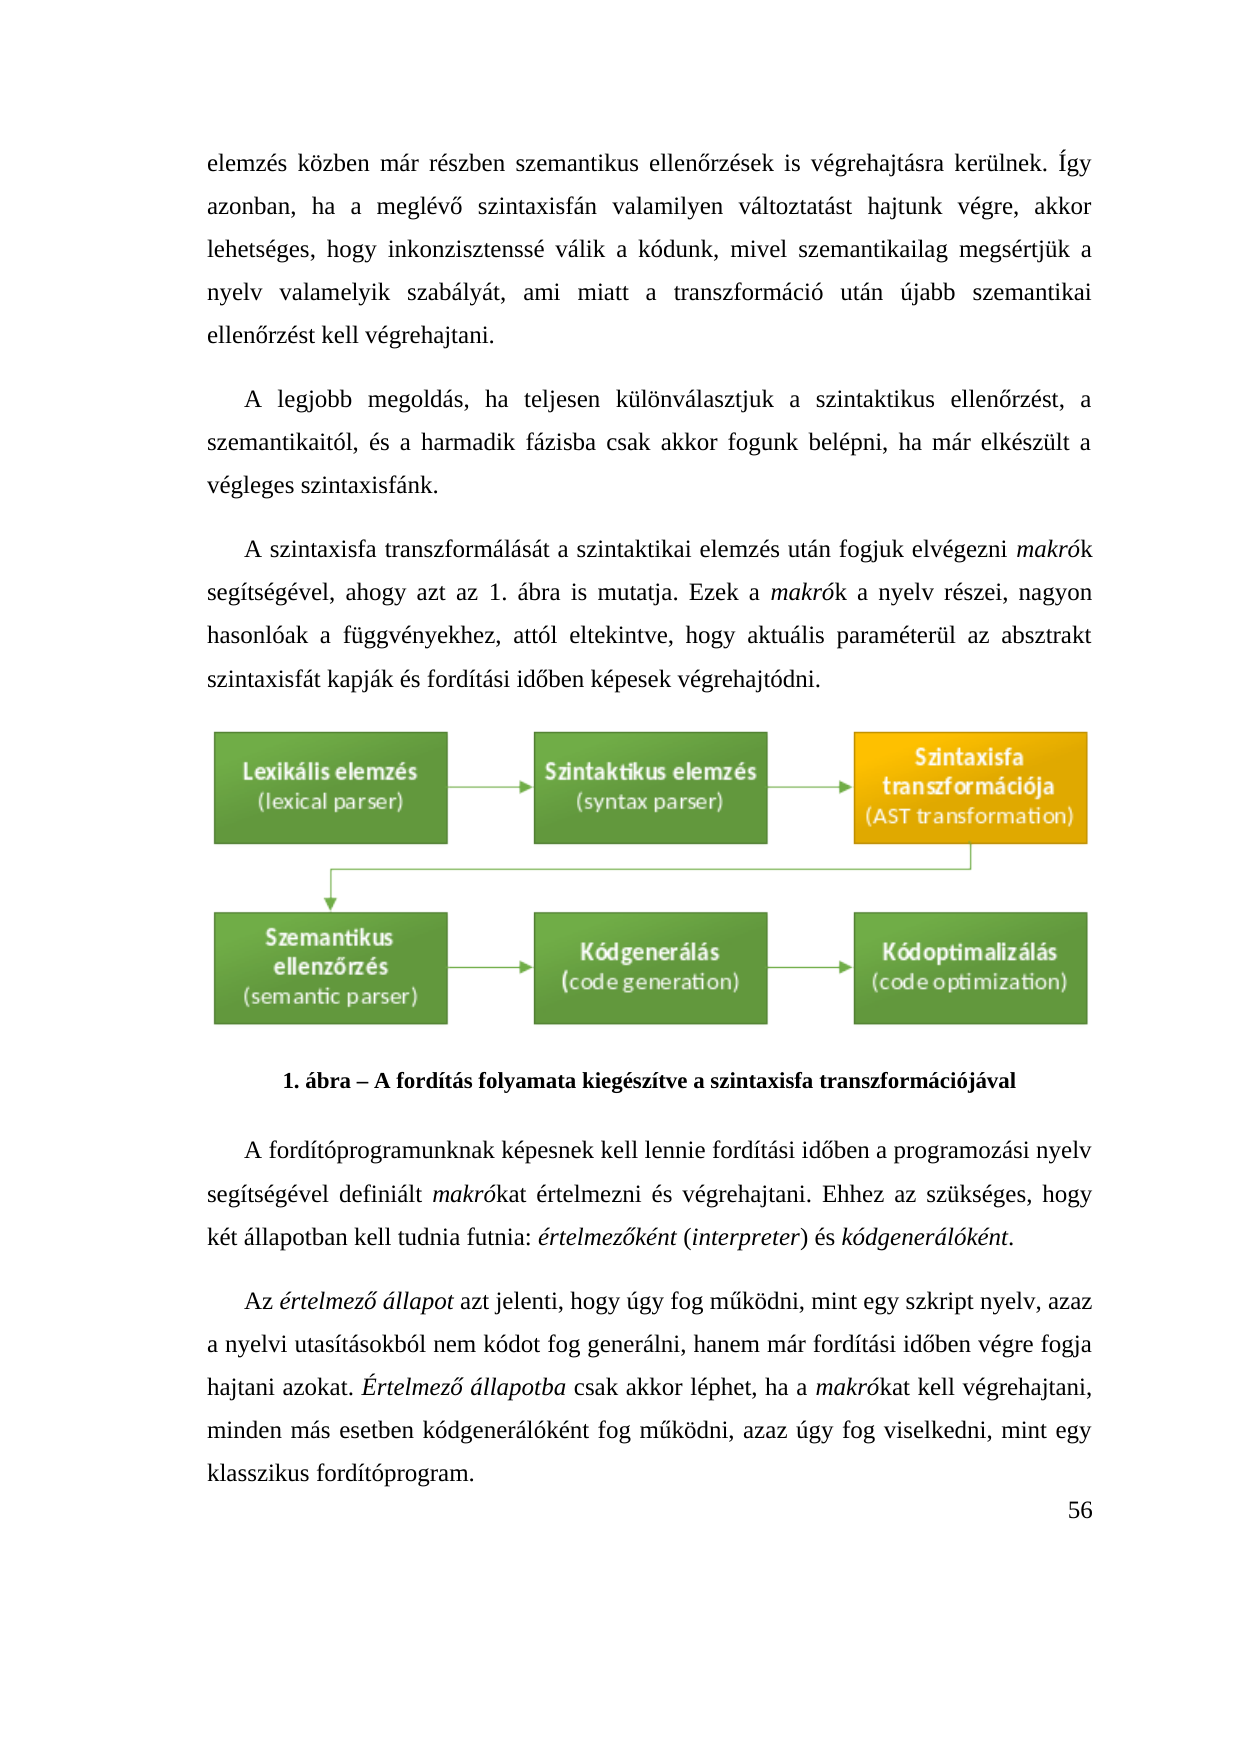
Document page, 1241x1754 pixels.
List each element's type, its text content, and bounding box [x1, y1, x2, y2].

text A fordítóprogramunknak képesnek kell lennie fordítási időben a programozási nyelv segítségével definiált makrókat értelmezni és végrehajtani. Ehhez az szükséges, hogy két állapotban kell tudnia futnia: értelmezőként (interpreter) és kódgenerálóként. [207, 1136, 1092, 1251]
text A szintaxisfa transzformálását a szintaktikai elemzés után fogjuk elvégezni makrók segítségével, ahogy azt az 1. ábra is mutatja. Ezek a makrók a nyelv részei, nagyon hasonlóak a függvényekhez, attól eltekintve, hogy aktuális paraméterül az absztrakt szintaxisfát kapják és fordítási időben képesek végrehajtódni. [207, 534, 1092, 692]
text 1. ábra – A fordítás folyamata kiegészítve a szintaxisfa transzformációjával [207, 1068, 1092, 1094]
text Az értelmező állapot azt jelenti, hogy úgy fog működni, mint egy szkript nyelv, azaz a nyelvi utasításokból nem kódot fog generálni, hanem már fordítási időben végre fogja hajtani azokat. Értelmező állapotba csak akkor léphet, ha a makrókat kell végrehajtani, minden más esetben kódgenerálóként fog működni, azaz úgy fog viselkedni, mint egy klasszikus fordítóprogram. [207, 1286, 1092, 1487]
text A legjobb megoldás, ha teljesen különválasztjuk a szintaktikus ellenőrzést, a szemantikaitól, és a harmadik fázisba csak akkor fogunk belépni, ha már elkészült a végleges szintaxisfánk. [207, 384, 1092, 499]
